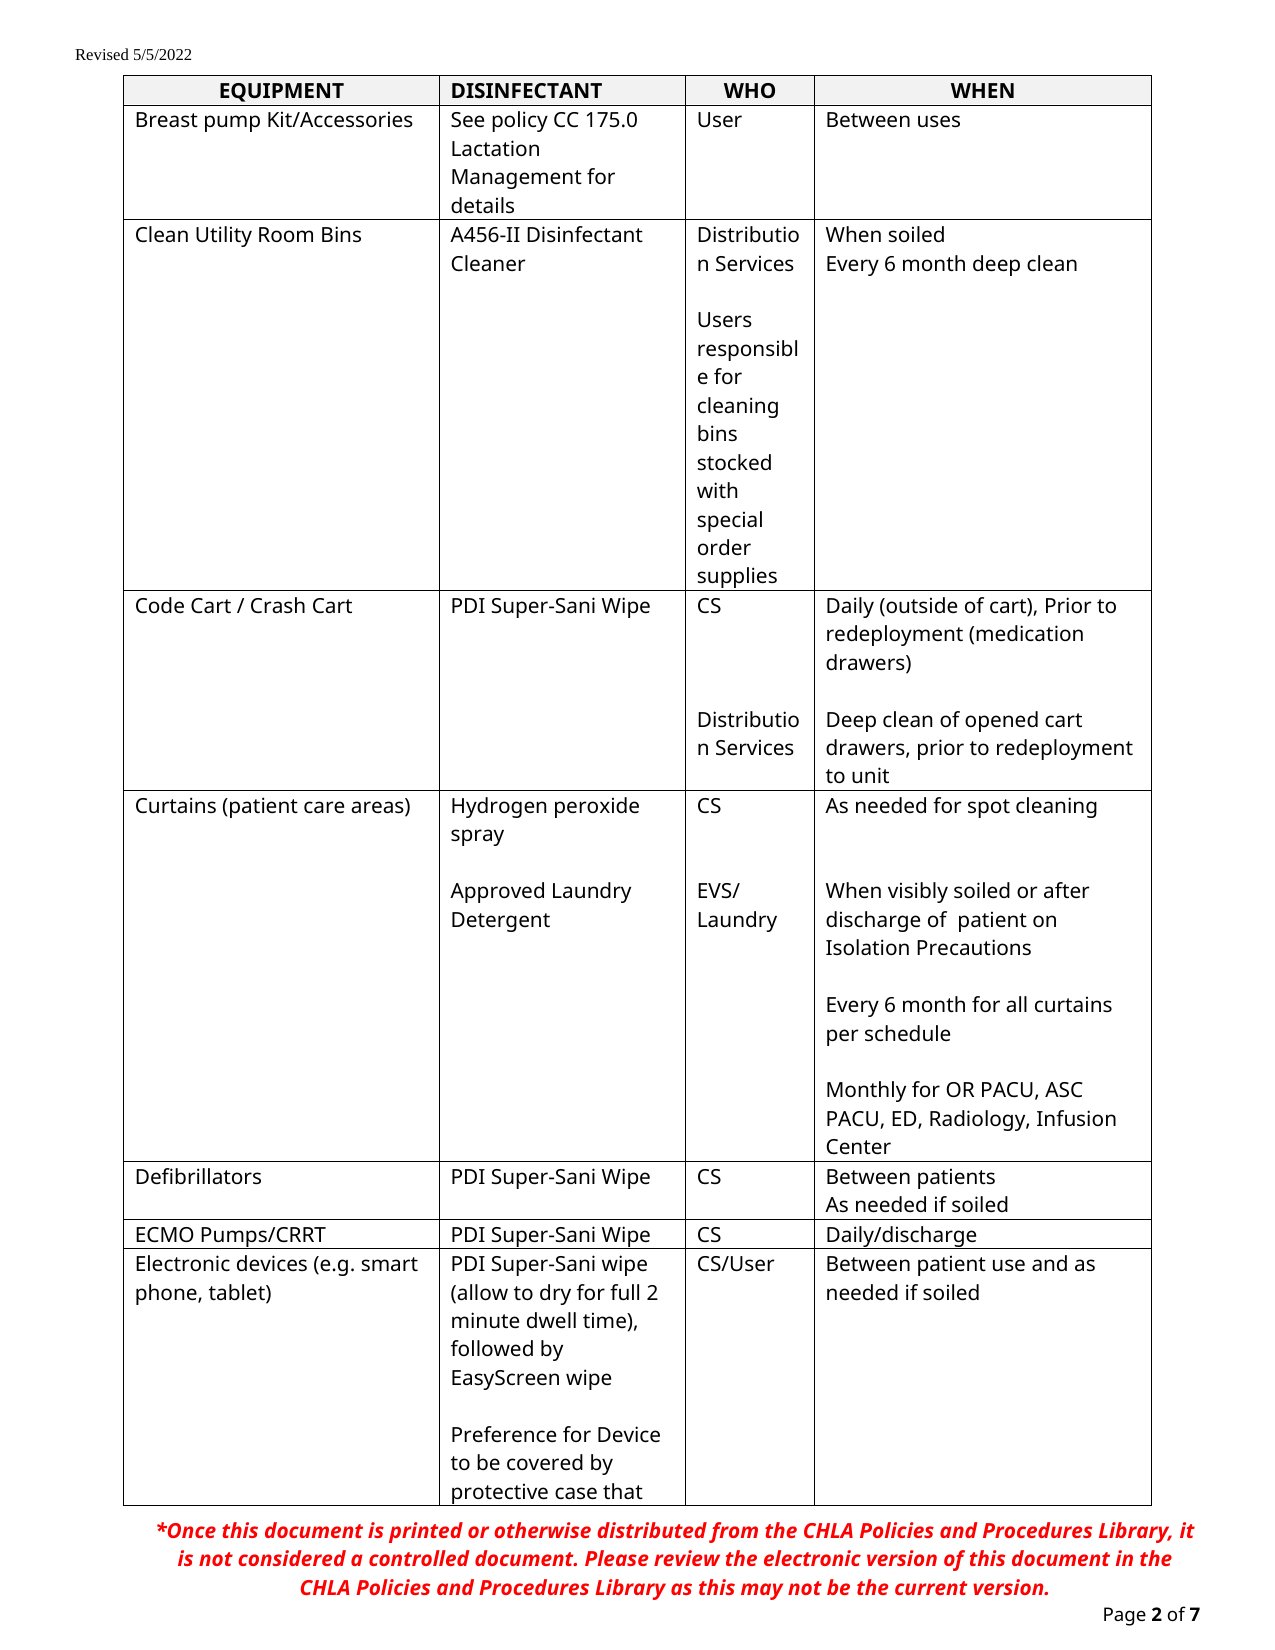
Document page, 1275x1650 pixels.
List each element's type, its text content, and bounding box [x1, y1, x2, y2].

table_cell Defibrillators [124, 1162, 439, 1219]
table_cell ECMO Pumps/CRRT [124, 1220, 439, 1248]
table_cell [124, 1249, 439, 1505]
table_cell Curtains (patient care areas) [124, 791, 439, 1161]
table_cell Code Cart / Crash Cart [124, 591, 439, 790]
table_header EQUIPMENT [124, 76, 439, 104]
table_cell PDI Super-Sani Wipe [440, 1162, 685, 1219]
table_cell Clean Utility Room Bins [124, 220, 439, 590]
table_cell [815, 1249, 1151, 1505]
table_cell PDI Super-Sani Wipe [440, 591, 685, 790]
table_header DISINFECTANT [440, 76, 685, 104]
table_cell Breast pump Kit/Accessories [124, 106, 439, 219]
table_cell CS Distribution Services [686, 591, 814, 790]
table_cell As needed for spot cleaning When visibly soiled or after discharge of patient on Isolation Precautions Every 6 month for all curtains per schedule Monthly for OR PACU, ASC PACU, ED, Radiology, Infusion Center [815, 791, 1151, 1161]
table_cell CS [686, 1220, 814, 1248]
table_cell Between patients As needed if soiled [815, 1162, 1151, 1219]
table_cell CS/User [686, 1249, 814, 1505]
table_cell PDI Super-Sani Wipe [440, 1220, 685, 1248]
table_cell CS [686, 1162, 814, 1219]
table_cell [440, 1249, 685, 1505]
table_cell See policy CC 175.0 Lactation Management for details [440, 106, 685, 219]
table_header WHEN [815, 76, 1151, 104]
table_cell When soiled Every 6 month deep clean [815, 220, 1151, 590]
table_cell Daily (outside of cart), Prior to redeployment (medication drawers) Deep clean of opened cart drawers, prior to redeployment to unit [815, 591, 1151, 790]
table_cell Between uses [815, 106, 1151, 219]
table_cell Hydrogen peroxide spray Approved Laundry Detergent [440, 791, 685, 1161]
table_cell User [686, 106, 814, 219]
table_cell A456-II Disinfectant Cleaner [440, 220, 685, 590]
table_header WHO [686, 76, 814, 104]
table_cell Distribution Services Users responsible for cleaning bins stocked with special order supplies [686, 220, 814, 590]
table_cell Daily/discharge [815, 1220, 1151, 1248]
table_cell CS EVS/Laundry [686, 791, 814, 1161]
